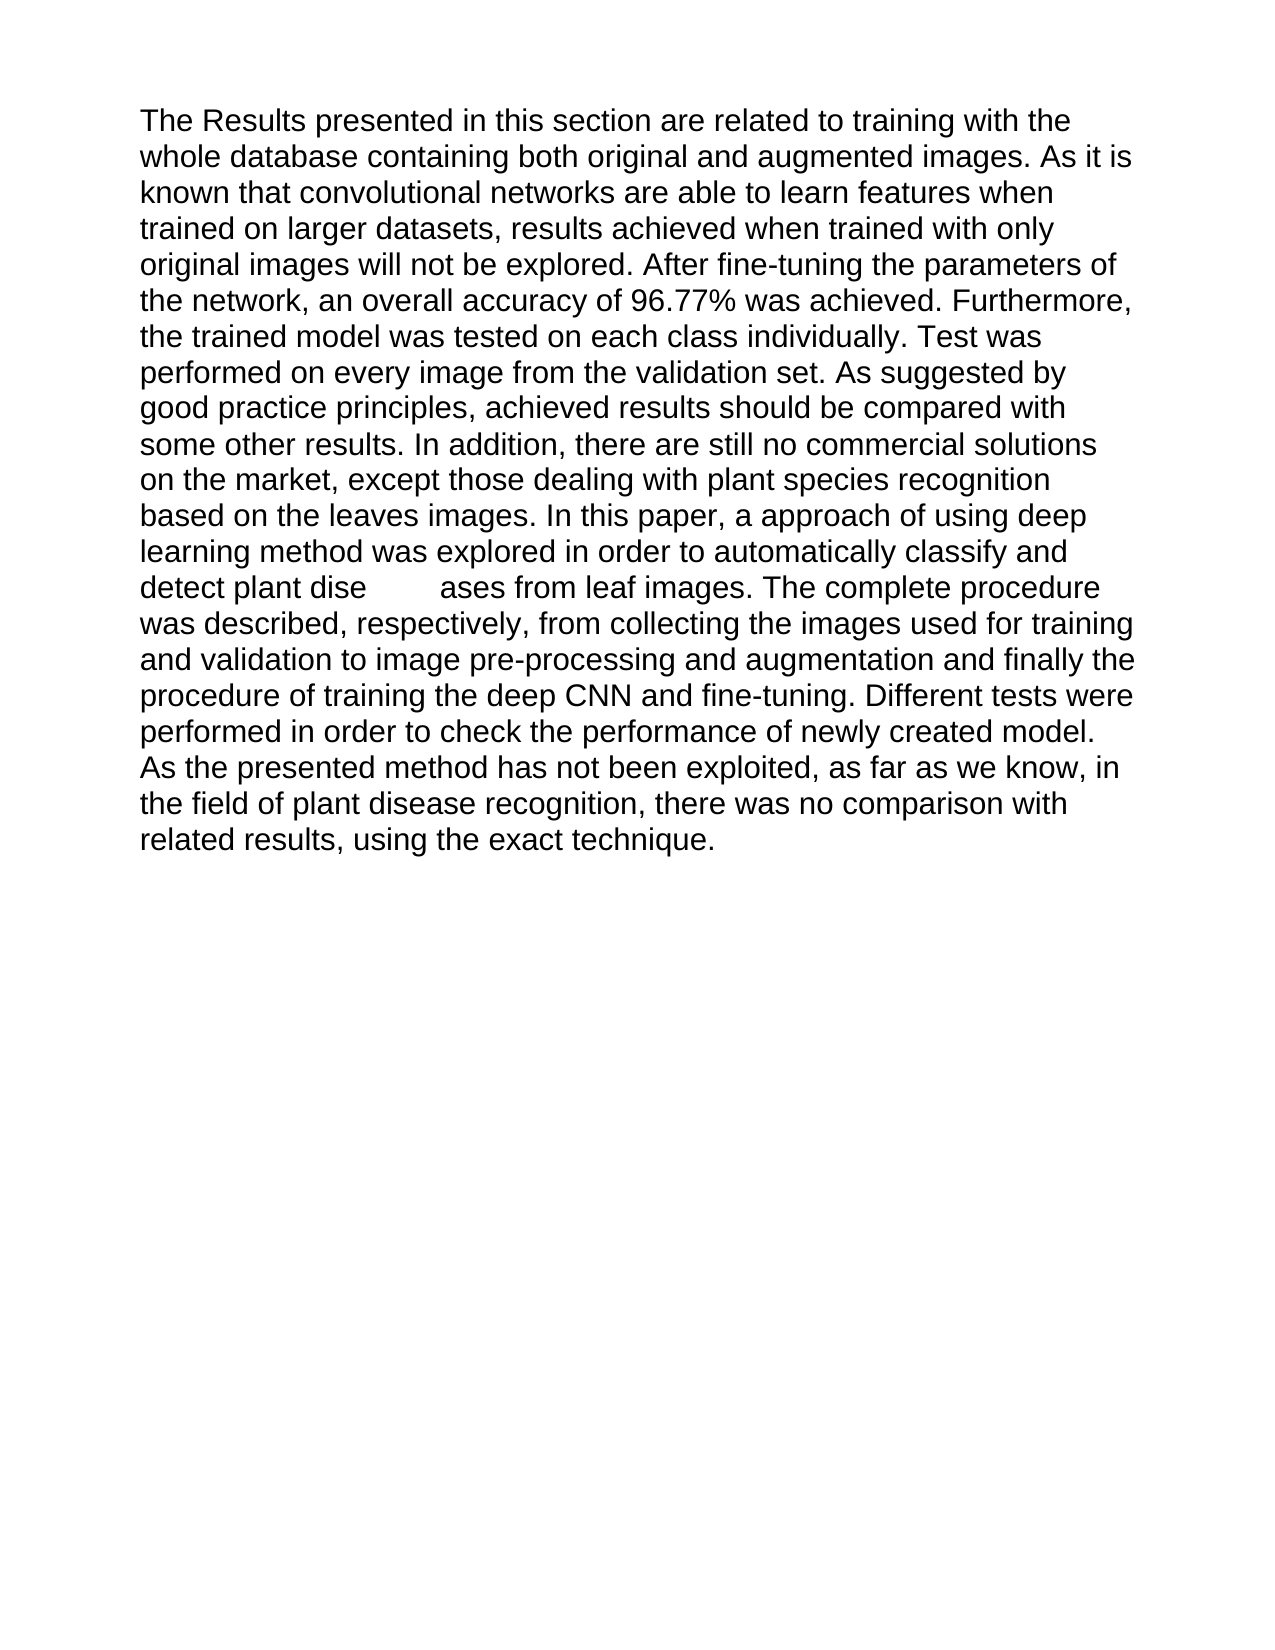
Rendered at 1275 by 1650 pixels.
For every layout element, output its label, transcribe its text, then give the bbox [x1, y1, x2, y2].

text The Results presented in this section are related to training with the whole database containing both original and augmented images. As it is known that convolutional networks are able to learn features when trained on larger datasets, results achieved when trained with only original images will not be explored. After fine-tuning the parameters of the network, an overall accuracy of 96.77% was achieved. Furthermore, the trained model was tested on each class individually. Test was performed on every image from the validation set. As suggested by good practice principles, achieved results should be compared with some other results. In addition, there are still no commercial solutions on the market, except those dealing with plant species recognition based on the leaves images. In this paper, a approach of using deep learning method was explored in order to automatically classify and detect plant dise ases from leaf images. The complete procedure was described, respectively, from collecting the images used for training and validation to image pre-processing and augmentation and finally the procedure of training the deep CNN and fine-tuning. Different tests were performed in order to check the performance of newly created model. As the presented method has not been exploited, as far as we know, in the field of plant disease recognition, there was no comparison with related results, using the exact technique. [139, 102, 1137, 857]
